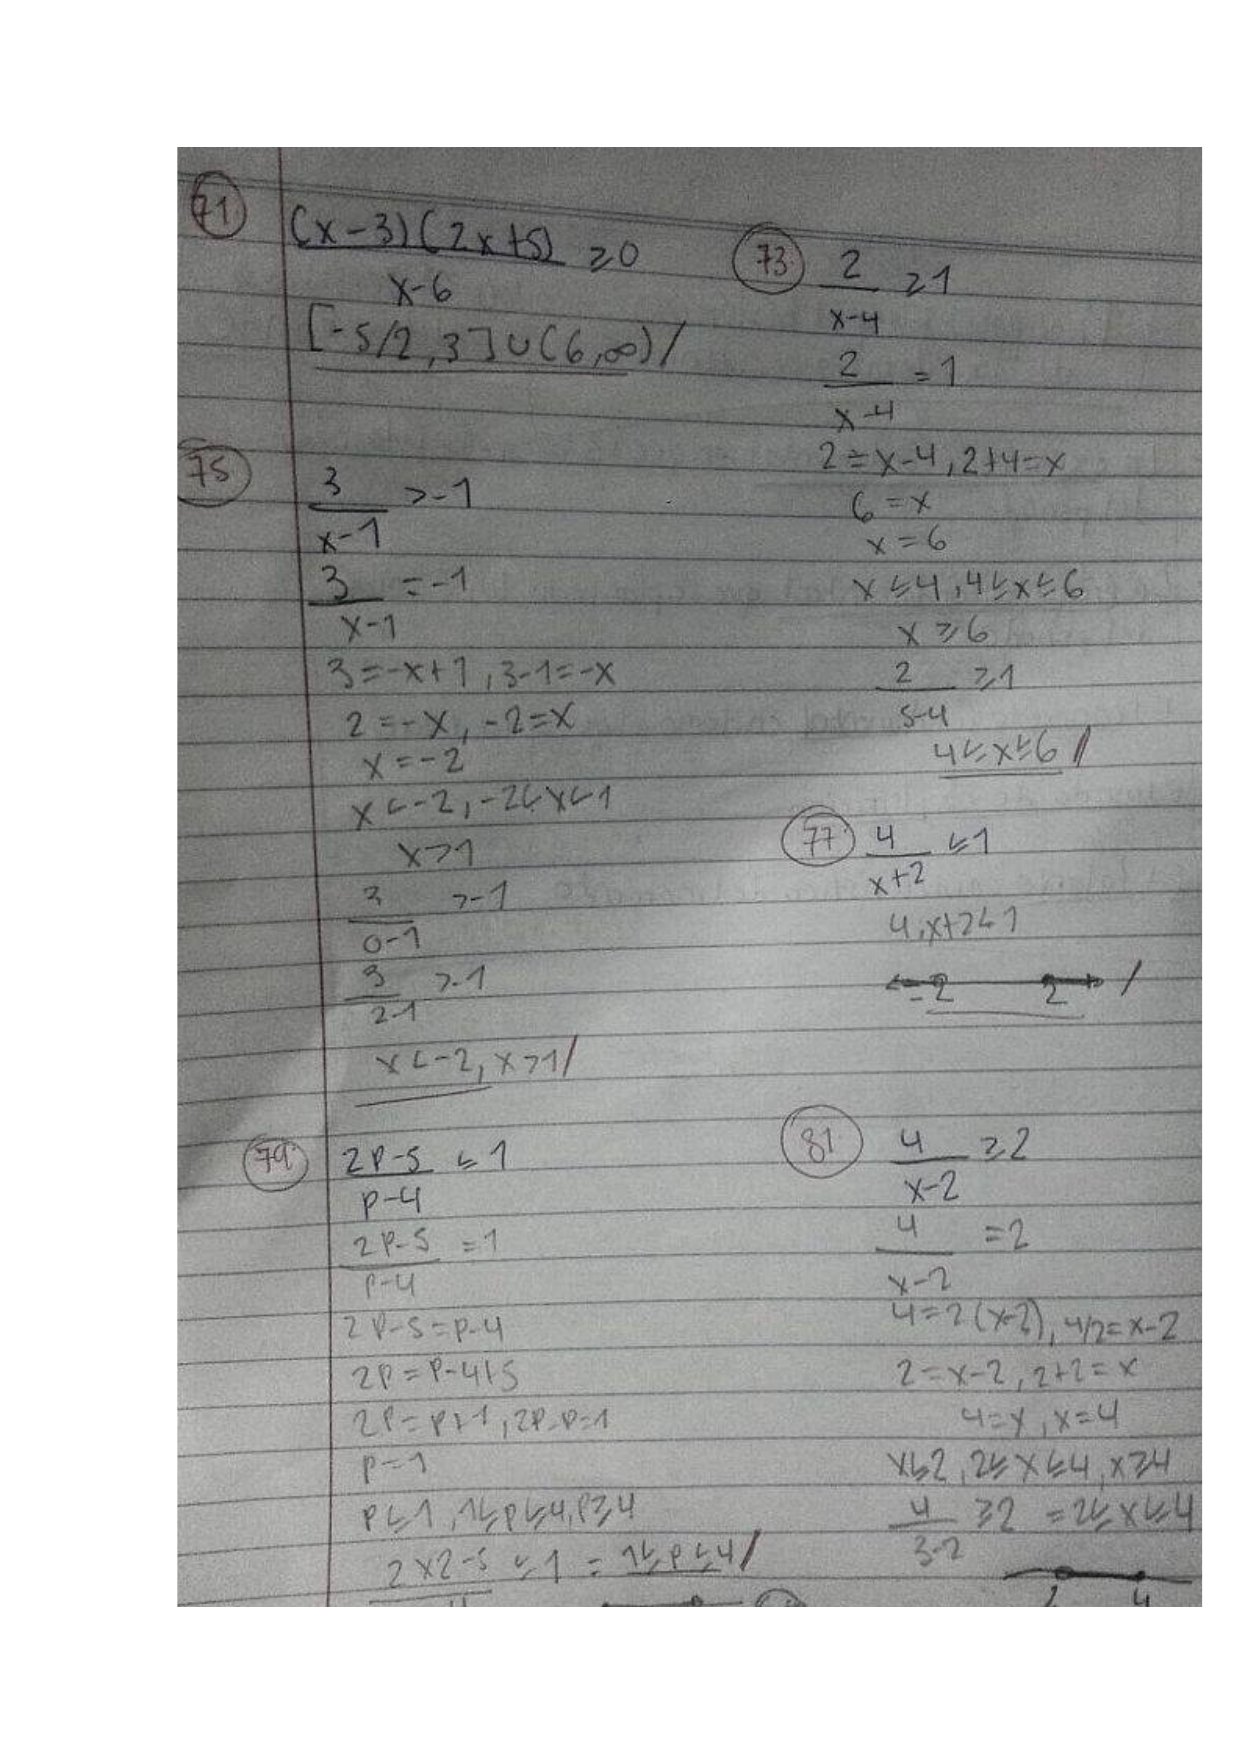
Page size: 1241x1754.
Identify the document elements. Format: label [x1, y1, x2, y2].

picture [177, 147, 1203, 1607]
